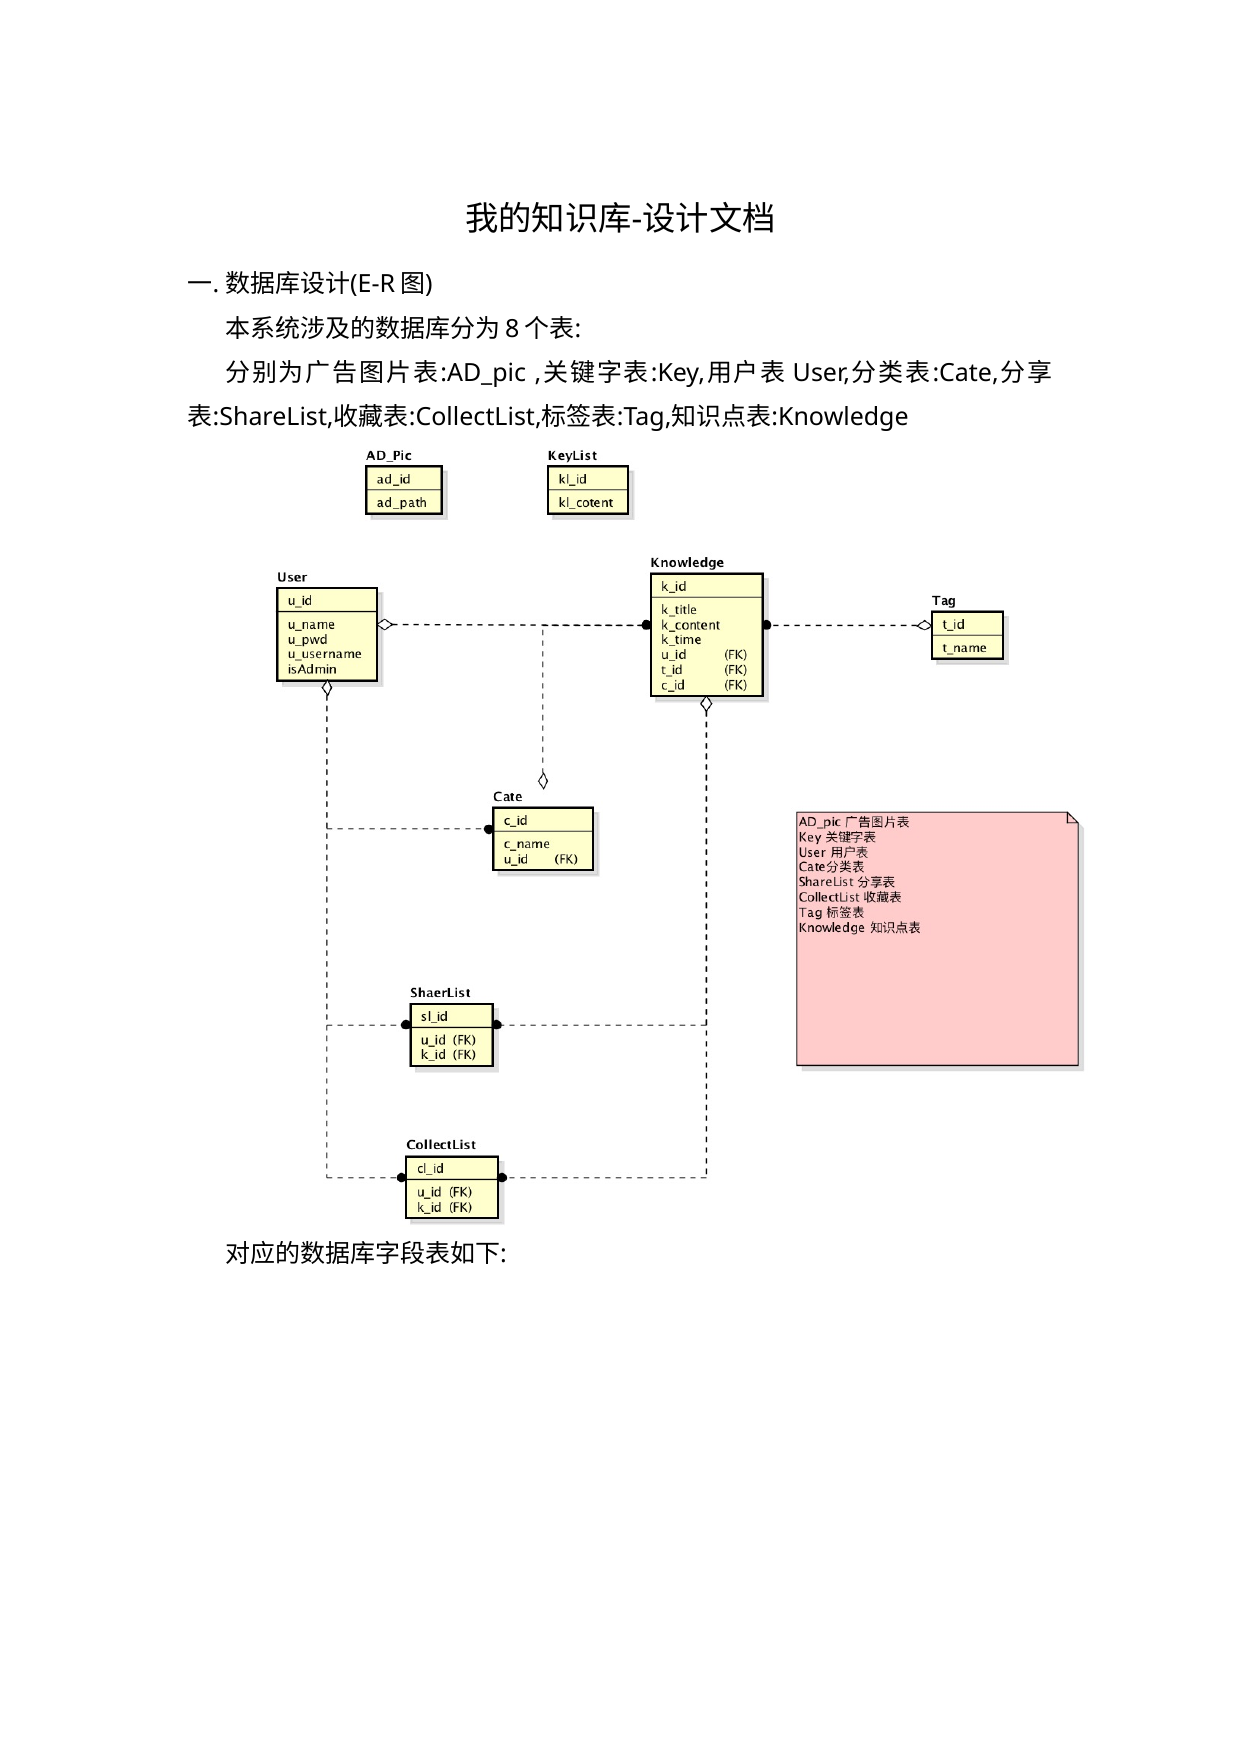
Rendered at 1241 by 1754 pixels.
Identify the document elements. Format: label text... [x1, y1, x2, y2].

list 数据库设计(E-R图) [187, 260, 1053, 304]
list 对应的数据库字段表如下: [225, 1229, 1053, 1273]
text 分别为广告图片表:AD_pic ,关键字表:Key,用户表User,分类表:Cate,分享表:ShareList,收藏表:CollectList,标签表:Tag,知识点表:Knowledge [187, 348, 1053, 436]
text 我的知识库-设计文档 [187, 172, 1053, 260]
text 本系统涉及的数据库分为8个表: [187, 304, 1053, 348]
picture [225, 436, 1088, 1228]
